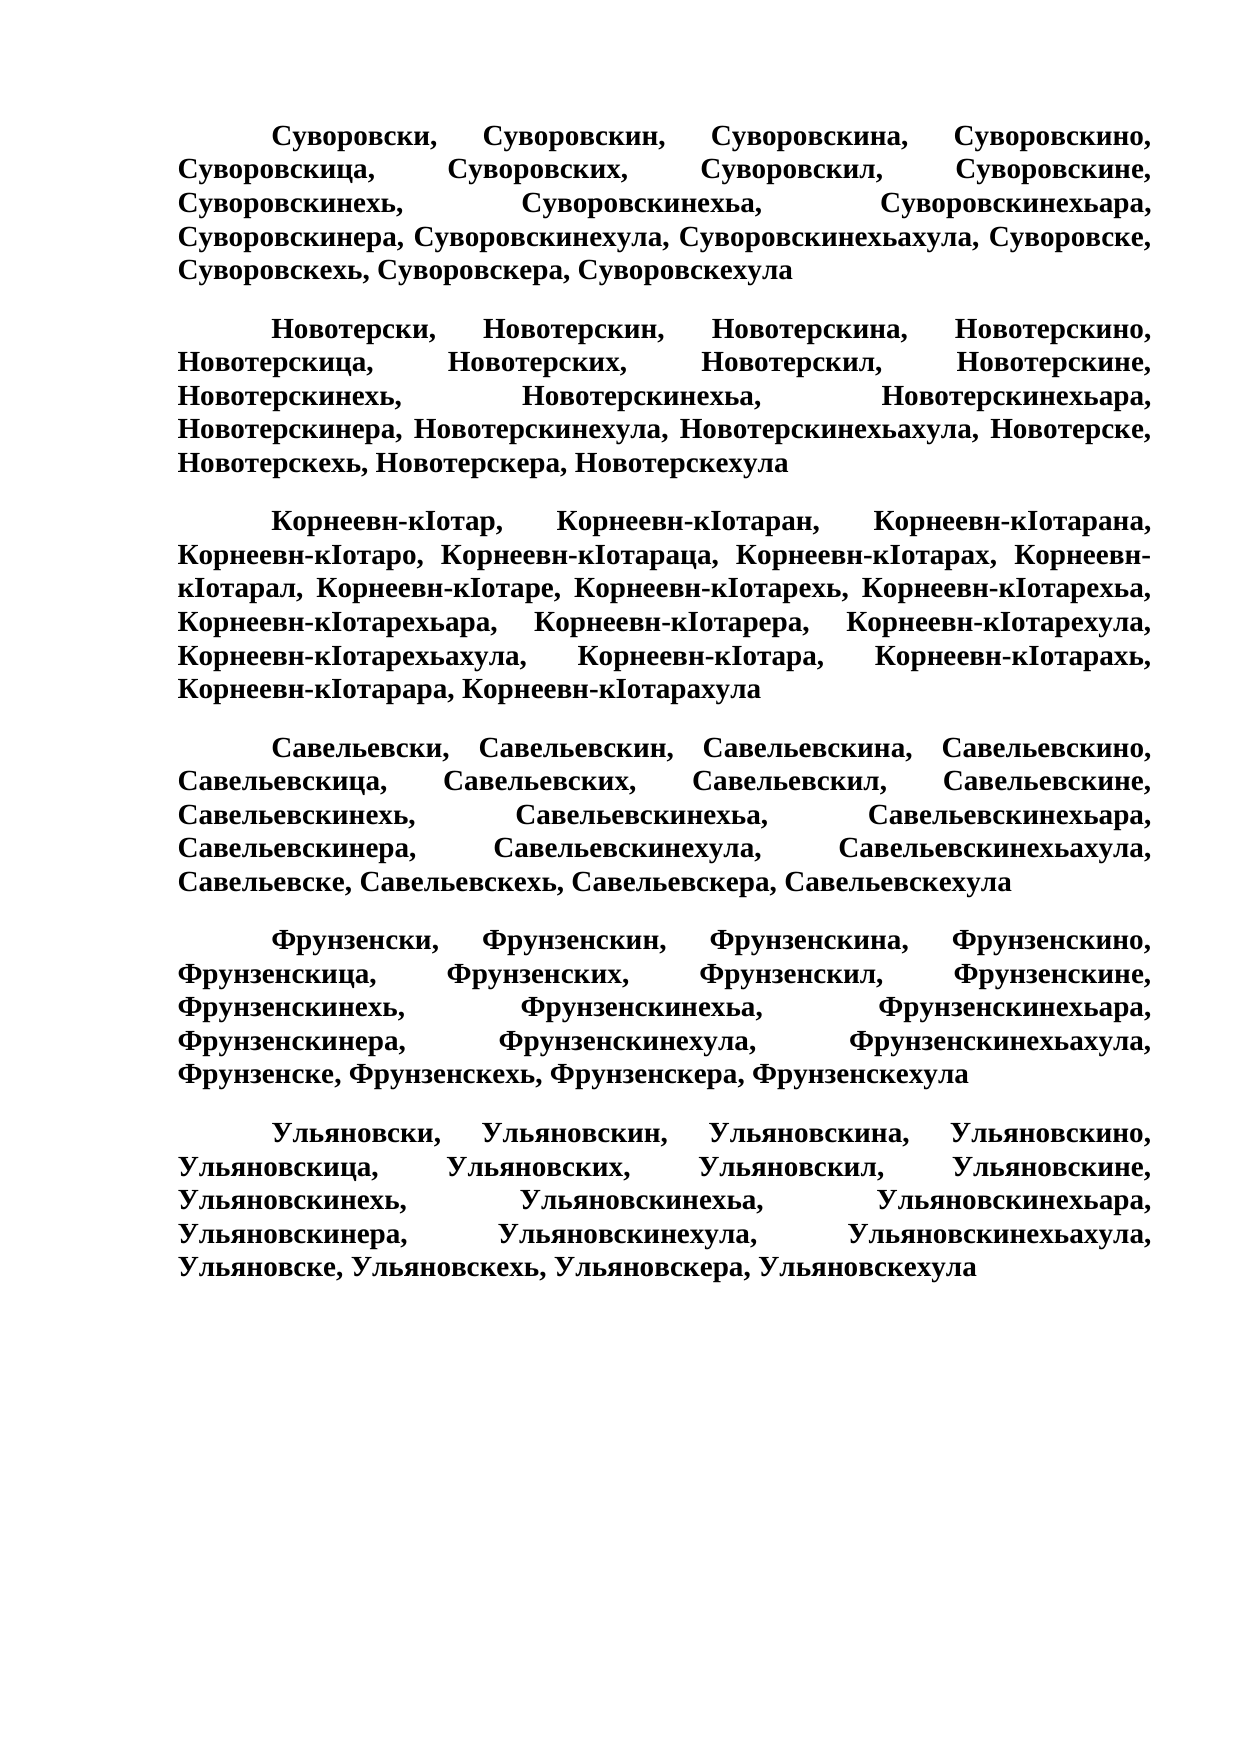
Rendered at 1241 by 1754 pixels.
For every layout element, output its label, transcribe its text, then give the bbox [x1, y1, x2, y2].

text Суворовски, Суворовскин, Суворовскина, Суворовскино, Суворовскица, Суворовских, Суворовскил, Суворовскине, Суворовскинехь, Суворовскинехьа, Суворовскинехьара, Суворовскинера, Суворовскинехула, Суворовскинехьахула, Суворовске, Суворовскехь, Суворовскера, Суворовскехула [177, 118, 1152, 286]
text Корнеевн-кІотар, Корнеевн-кІотаран, Корнеевн-кІотарана, Корнеевн-кІотаро, Корнеевн-кІотараца, Корнеевн-кІотарах, Корнеевн-кІотарал, Корнеевн-кІотаре, Корнеевн-кІотарехь, Корнеевн-кІотарехьа, Корнеевн-кІотарехьара, Корнеевн-кІотарера, Корнеевн-кІотарехула, Корнеевн-кІотарехьахула, Корнеевн-кІотара, Корнеевн-кІотарахь, Корнеевн-кІотарара, Корнеевн-кІотарахула [177, 503, 1152, 705]
text Савельевски, Савельевскин, Савельевскина, Савельевскино, Савельевскица, Савельевских, Савельевскил, Савельевскине, Савельевскинехь, Савельевскинехьа, Савельевскинехьара, Савельевскинера, Савельевскинехула, Савельевскинехьахула, Савельевске, Савельевскехь, Савельевскера, Савельевскехула [177, 730, 1152, 897]
text Новотерски, Новотерскин, Новотерскина, Новотерскино, Новотерскица, Новотерских, Новотерскил, Новотерскине, Новотерскинехь, Новотерскинехьа, Новотерскинехьара, Новотерскинера, Новотерскинехула, Новотерскинехьахула, Новотерске, Новотерскехь, Новотерскера, Новотерскехула [177, 311, 1152, 478]
text Фрунзенски, Фрунзенскин, Фрунзенскина, Фрунзенскино, Фрунзенскица, Фрунзенских, Фрунзенскил, Фрунзенскине, Фрунзенскинехь, Фрунзенскинехьа, Фрунзенскинехьара, Фрунзенскинера, Фрунзенскинехула, Фрунзенскинехьахула, Фрунзенске, Фрунзенскехь, Фрунзенскера, Фрунзенскехула [177, 922, 1152, 1090]
text Ульяновски, Ульяновскин, Ульяновскина, Ульяновскино, Ульяновскица, Ульяновских, Ульяновскил, Ульяновскине, Ульяновскинехь, Ульяновскинехьа, Ульяновскинехьара, Ульяновскинера, Ульяновскинехула, Ульяновскинехьахула, Ульяновске, Ульяновскехь, Ульяновскера, Ульяновскехула [177, 1115, 1152, 1283]
